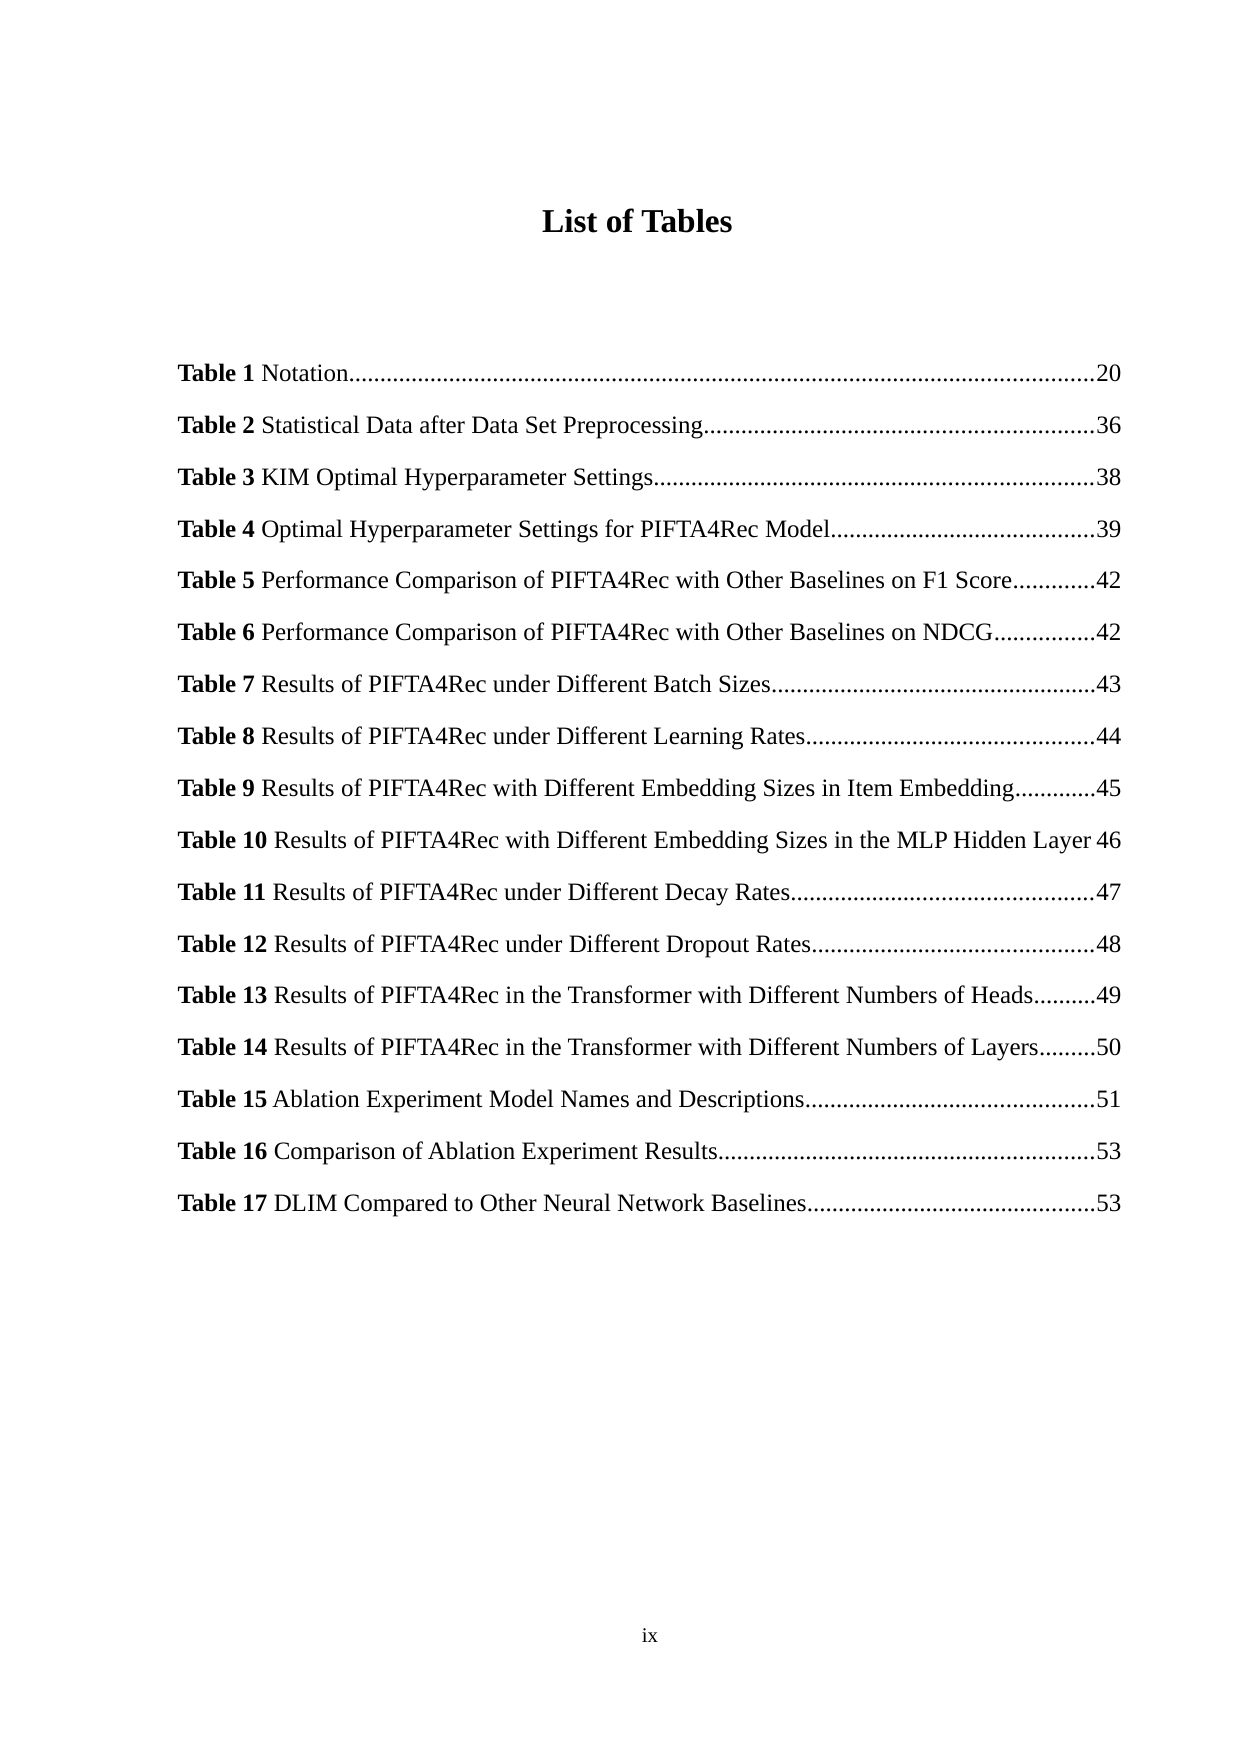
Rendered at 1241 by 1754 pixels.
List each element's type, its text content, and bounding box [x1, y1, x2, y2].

text Table 17 DLIM Compared to Other Neural Network Baselines 53 [177, 1184, 1122, 1221]
text Table 14 Results of PIFTA4Rec in the Transformer with Different Numbers of Layers 50 [177, 1028, 1122, 1066]
text Table 5 Performance Comparison of PIFTA4Rec with Other Baselines on F1 Score 42 [177, 561, 1122, 599]
subtitle List of Tables [177, 183, 1097, 258]
text Table 6 Performance Comparison of PIFTA4Rec with Other Baselines on NDCG 42 [177, 613, 1122, 651]
text Table 16 Comparison of Ablation Experiment Results 53 [177, 1132, 1122, 1169]
text Table 15 Ablation Experiment Model Names and Descriptions 51 [177, 1080, 1122, 1117]
text Table 12 Results of PIFTA4Rec under Different Dropout Rates 48 [177, 924, 1122, 962]
text Table 11 Results of PIFTA4Rec under Different Decay Rates 47 [177, 872, 1122, 910]
text Table 2 Statistical Data after Data Set Preprocessing 36 [177, 406, 1122, 443]
text Table 13 Results of PIFTA4Rec in the Transformer with Different Numbers of Heads 49 [177, 976, 1122, 1014]
text Table 4 Optimal Hyperparameter Settings for PIFTA4Rec Model 39 [177, 509, 1122, 547]
text Table 3 KIM Optimal Hyperparameter Settings 38 [177, 457, 1122, 495]
text Table 1 Notation 20 [177, 354, 1122, 391]
text Table 10 Results of PIFTA4Rec with Different Embedding Sizes in the MLP Hidden Layer 46 [177, 821, 1122, 858]
text Table 9 Results of PIFTA4Rec with Different Embedding Sizes in Item Embedding 45 [177, 769, 1122, 806]
text Table 7 Results of PIFTA4Rec under Different Batch Sizes 43 [177, 665, 1122, 702]
text Table 8 Results of PIFTA4Rec under Different Learning Rates 44 [177, 717, 1122, 754]
